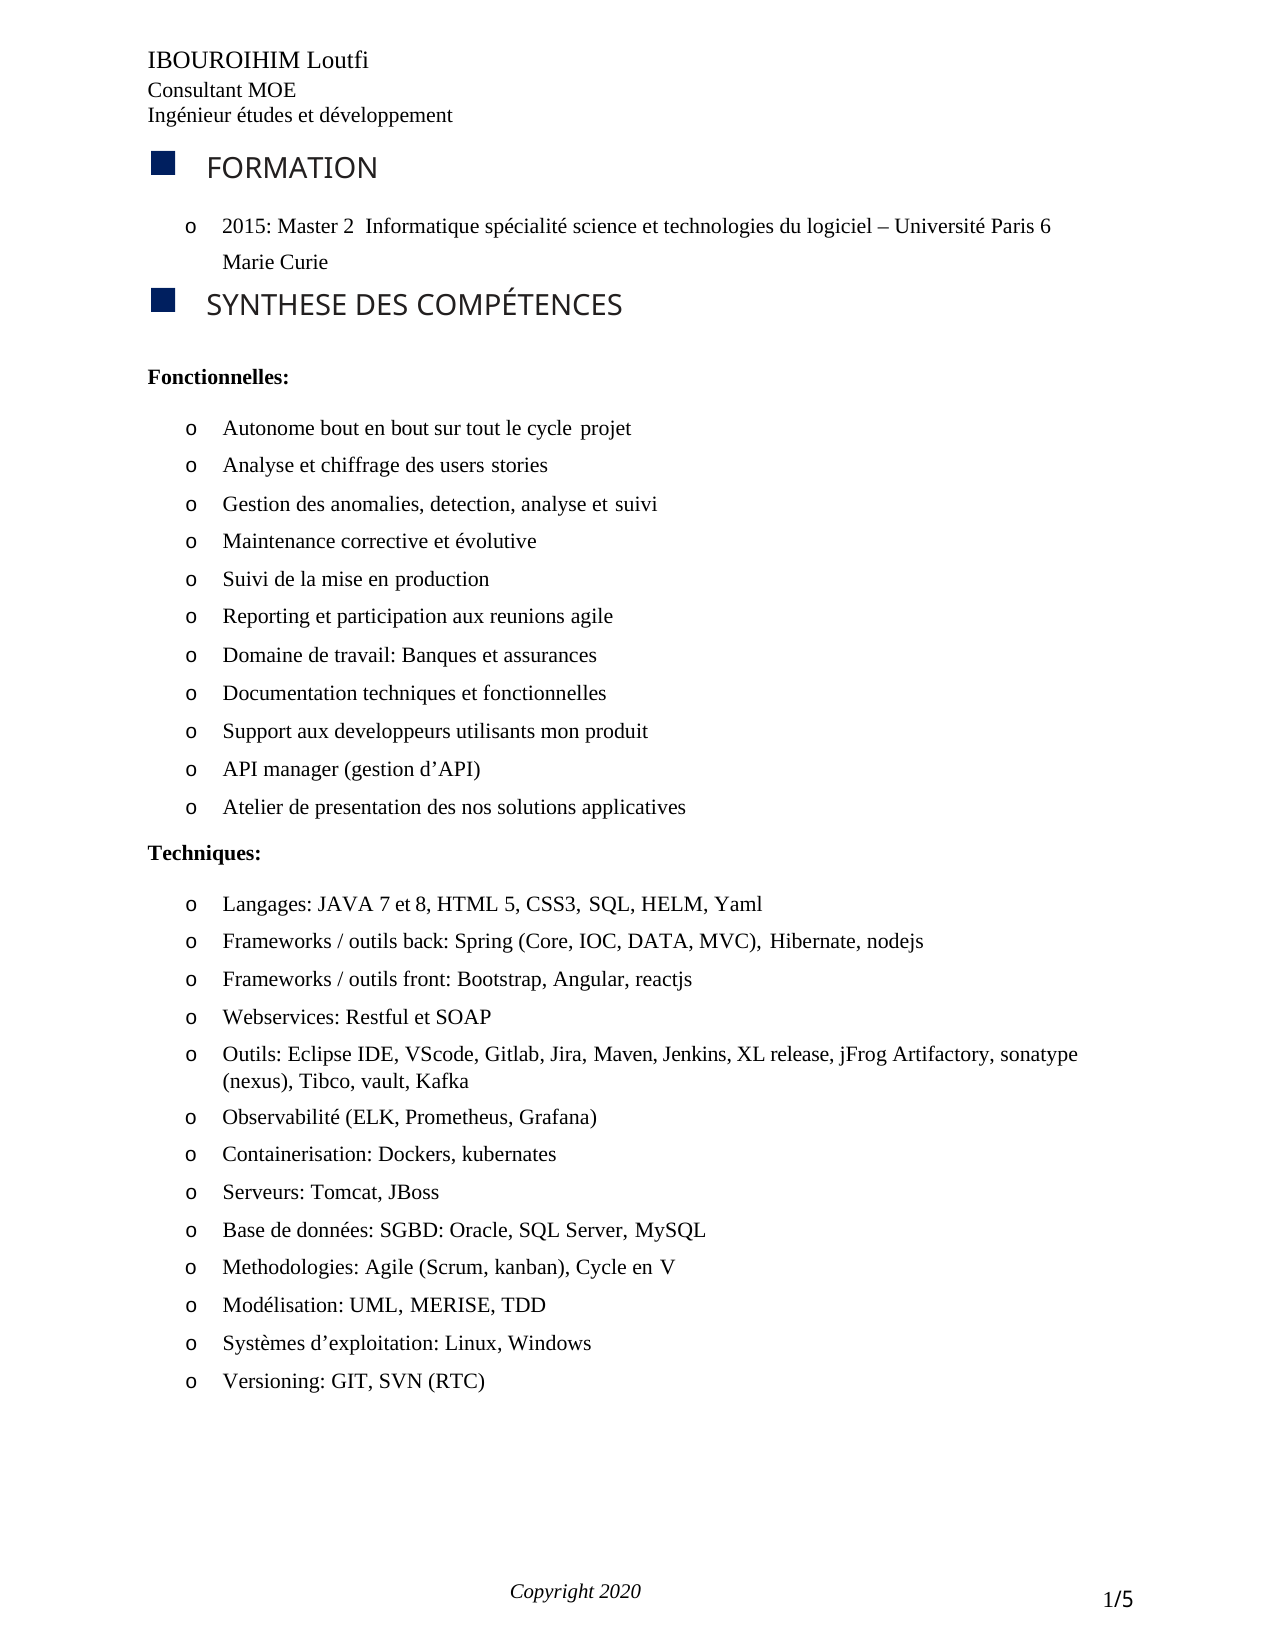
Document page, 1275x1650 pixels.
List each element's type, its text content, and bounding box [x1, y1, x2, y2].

list Outils: Eclipse IDE, VScode, Gitlab, Jira, Maven, Jenkins, XL release, jFrog Artifactory, sonatype (nexus), Tibco, vault, Kafka [185, 1041, 1117, 1093]
subtitle Techniques: [147, 840, 1117, 866]
list Frameworks / outils front: Bootstrap, Angular, reactjs [185, 966, 1117, 993]
list Observabilité (ELK, Prometheus, Grafana) [184, 1104, 1117, 1131]
list Reporting et participation aux reunions agile [185, 603, 1117, 630]
list Documentation techniques et fonctionnelles [185, 679, 1117, 706]
list Modélisation: UML, MERISE, TDD [185, 1292, 1117, 1318]
list Systèmes d’exploitation: Linux, Windows [185, 1330, 1117, 1357]
list Containerisation: Dockers, kubernates [184, 1141, 1117, 1168]
list Versioning: GIT, SVN (RTC) [185, 1368, 1117, 1394]
subtitle SYNTHESE DES COMPÉTENCES [147, 284, 1117, 325]
subtitle Fonctionnelles: [147, 364, 1117, 389]
list 2015: Master 2 Informatique spécialité science et technologies du logiciel – Université Paris 6 Marie Curie [184, 213, 1105, 274]
list Domaine de travail: Banques et assurances [185, 642, 1117, 668]
list Support aux developpeurs utilisants mon produit [185, 718, 1117, 744]
subtitle FORMATION [147, 147, 1117, 187]
list Base de données: SGBD: Oracle, SQL Server, MySQL [185, 1217, 1117, 1243]
list Analyse et chiffrage des users stories [185, 452, 1117, 479]
list Methodologies: Agile (Scrum, kanban), Cycle en V [184, 1254, 1117, 1281]
list Atelier de presentation des nos solutions applicatives [185, 794, 1117, 820]
list Maintenance corrective et évolutive [185, 528, 1117, 555]
list Gestion des anomalies, detection, analyse et suivi [185, 491, 1117, 517]
list Serveurs: Tomcat, JBoss [185, 1179, 1117, 1205]
list Webservices: Restful et SOAP [185, 1004, 1117, 1030]
list Frameworks / outils back: Spring (Core, IOC, DATA, MVC), Hibernate, nodejs [185, 928, 1117, 955]
list Langages: JAVA 7 et 8, HTML 5, CSS3, SQL, HELM, Yaml [185, 891, 1117, 917]
list API manager (gestion d’API) [185, 756, 1117, 782]
list Autonome bout en bout sur tout le cycle projet [185, 415, 1117, 442]
list Suivi de la mise en production [185, 566, 1117, 592]
